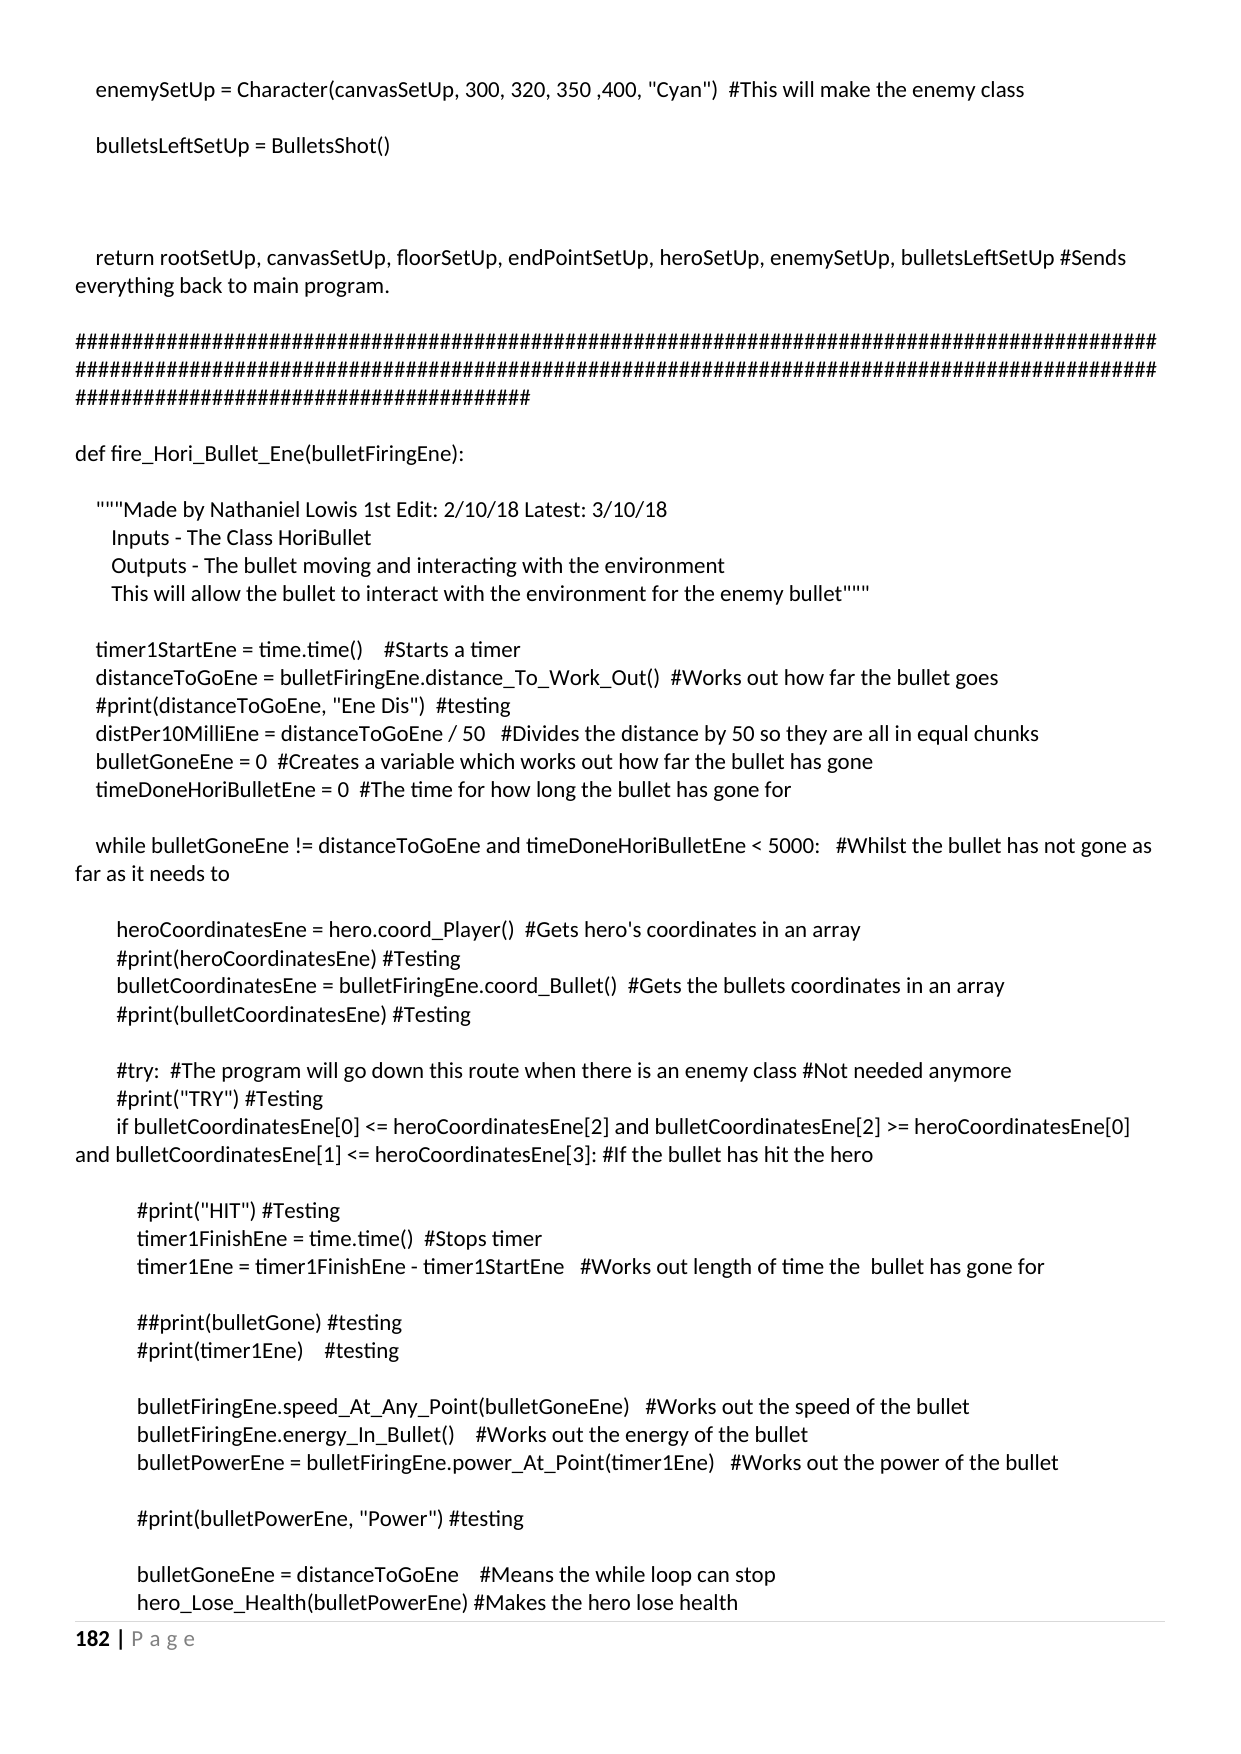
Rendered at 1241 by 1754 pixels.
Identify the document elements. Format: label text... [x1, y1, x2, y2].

text This will allow the bullet to interact with the environment for the enemy bullet""" [75, 579, 1165, 607]
text heroCoordinatesEne = hero.coord_Player() #Gets hero's coordinates in an array [75, 916, 1165, 944]
text #print("HIT") #Testing [75, 1196, 1165, 1224]
text bulletFiringEne.energy_In_Bullet() #Works out the energy of the bullet [75, 1420, 1165, 1448]
text bulletsLeftSetUp = BulletsShot() [75, 131, 1165, 159]
text ###################################################################################################################################################################################################################################### [75, 327, 1165, 411]
text while bulletGoneEne != distanceToGoEne and timeDoneHoriBulletEne < 5000: #Whilst the bullet has not gone as far as it needs to [75, 832, 1165, 888]
text #print(bulletPowerEne, "Power") #testing [75, 1504, 1165, 1532]
text hero_Lose_Health(bulletPowerEne) #Makes the hero lose health [75, 1588, 1165, 1616]
text bulletPowerEne = bulletFiringEne.power_At_Point(timer1Ene) #Works out the power of the bullet [75, 1448, 1165, 1476]
text bulletFiringEne.speed_At_Any_Point(bulletGoneEne) #Works out the speed of the bullet [75, 1392, 1165, 1420]
text Inputs - The Class HoriBullet [75, 523, 1165, 551]
text #print(timer1Ene) #testing [75, 1336, 1165, 1364]
text timer1StartEne = time.time() #Starts a timer [75, 635, 1165, 663]
text #try: #The program will go down this route when there is an enemy class #Not needed anymore [75, 1056, 1165, 1084]
text return rootSetUp, canvasSetUp, floorSetUp, endPointSetUp, heroSetUp, enemySetUp, bulletsLeftSetUp #Sends everything back to main program. [75, 243, 1165, 299]
text timer1FinishEne = time.time() #Stops timer [75, 1224, 1165, 1252]
text ##print(bulletGone) #testing [75, 1308, 1165, 1336]
text #print("TRY") #Testing [75, 1084, 1165, 1112]
text timer1Ene = timer1FinishEne - timer1StartEne #Works out length of time the bullet has gone for [75, 1252, 1165, 1280]
text def fire_Hori_Bullet_Ene(bulletFiringEne): [75, 439, 1165, 467]
text #print(bulletCoordinatesEne) #Testing [75, 1000, 1165, 1028]
text """Made by Nathaniel Lowis 1st Edit: 2/10/18 Latest: 3/10/18 [75, 495, 1165, 523]
text Outputs - The bullet moving and interacting with the environment [75, 551, 1165, 579]
text bulletGoneEne = 0 #Creates a variable which works out how far the bullet has gone [75, 747, 1165, 776]
text timeDoneHoriBulletEne = 0 #The time for how long the bullet has gone for [75, 776, 1165, 803]
text enemySetUp = Character(canvasSetUp, 300, 320, 350 ,400, "Cyan") #This will make the enemy class [75, 75, 1165, 103]
text distPer10MilliEne = distanceToGoEne / 50 #Divides the distance by 50 so they are all in equal chunks [75, 719, 1165, 747]
text #print(heroCoordinatesEne) #Testing [75, 944, 1165, 972]
text distanceToGoEne = bulletFiringEne.distance_To_Work_Out() #Works out how far the bullet goes [75, 663, 1165, 691]
text #print(distanceToGoEne, "Ene Dis") #testing [75, 691, 1165, 719]
text bulletCoordinatesEne = bulletFiringEne.coord_Bullet() #Gets the bullets coordinates in an array [75, 972, 1165, 1000]
text bulletGoneEne = distanceToGoEne #Means the while loop can stop [75, 1560, 1165, 1588]
text if bulletCoordinatesEne[0] <= heroCoordinatesEne[2] and bulletCoordinatesEne[2] >= heroCoordinatesEne[0] and bulletCoordinatesEne[1] <= heroCoordinatesEne[3]: #If the bullet has hit the hero [75, 1112, 1165, 1168]
